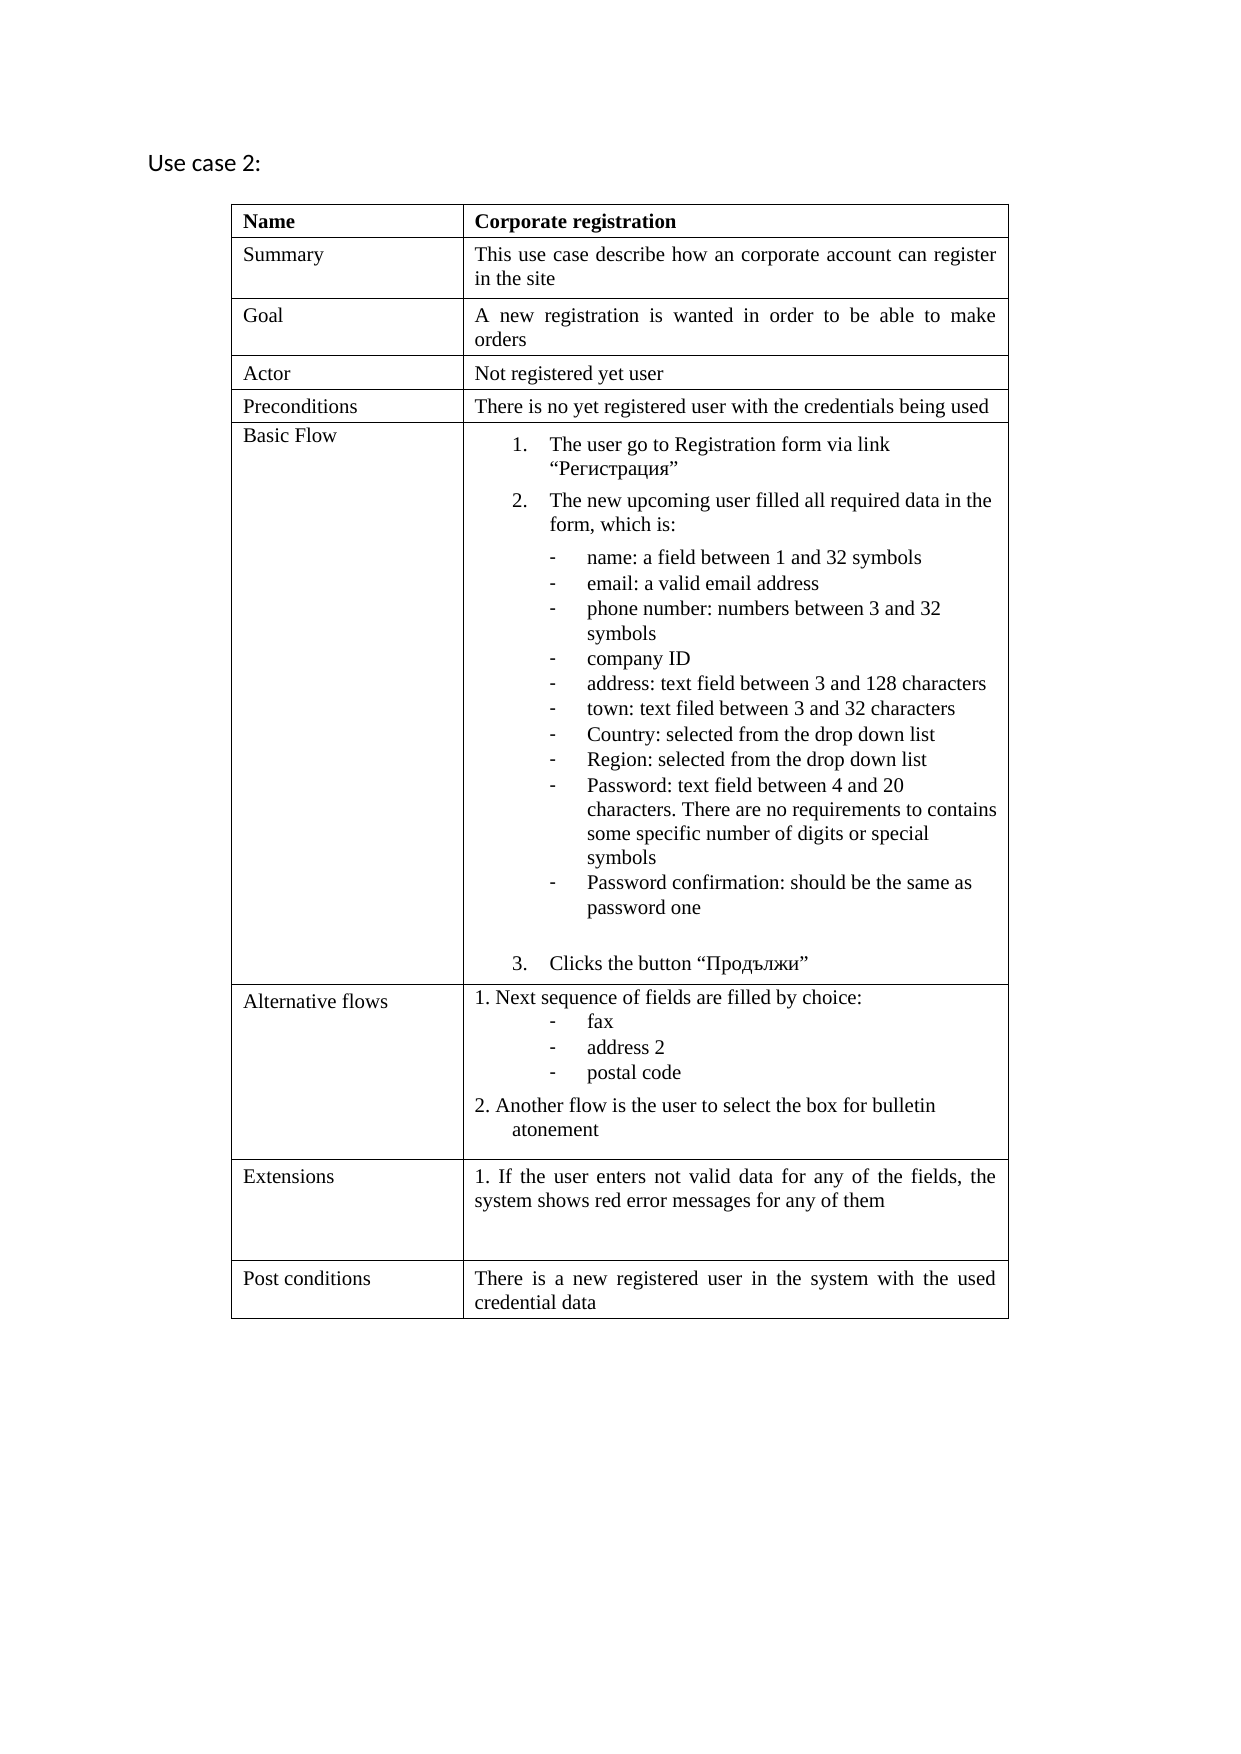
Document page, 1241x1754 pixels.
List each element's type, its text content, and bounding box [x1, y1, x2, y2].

table_cell Extensions [232, 1160, 463, 1260]
table_cell Not registered yet user [464, 356, 1008, 389]
table_cell Preconditions [232, 390, 463, 422]
table_cell Basic Flow [232, 423, 463, 984]
table_cell There is a new registered user in the system with the used credential data [464, 1261, 1008, 1318]
table_header Name [232, 205, 463, 237]
table_cell Summary [232, 238, 463, 298]
table_cell A new registration is wanted in order to be able to make orders [464, 299, 1008, 355]
table_cell Actor [232, 356, 463, 389]
table_cell Alternative flows [232, 985, 463, 1159]
table_cell Post conditions [232, 1261, 463, 1318]
table_cell 1. If the user enters not valid data for any of the fields, the system shows red error messages for any of them [464, 1160, 1008, 1260]
table_cell 1. Next sequence of fields are filled by choice: fax address 2 postal code 2. Another flow is the user to select the box for bulletin atonement [464, 985, 1008, 1159]
table_cell This use case describe how an corporate account can register in the site [464, 238, 1008, 298]
text Use case 2: [148, 148, 1093, 178]
table_cell Goal [232, 299, 463, 355]
table_cell There is no yet registered user with the credentials being used [464, 390, 1008, 422]
table_header Corporate registration [464, 205, 1008, 237]
table_cell The user go to Registration form via link “Регистрация” The new upcoming user filled all required data in the form, which is: name: a field between 1 and 32 symbols email: a valid email address phone number: numbers between 3 and 32 symbols company ID address: text field between 3 and 128 characters town: text filed between 3 and 32 characters Country: selected from the drop down list Region: selected from the drop down list Password: text field between 4 and 20 characters. There are no requirements to contains some specific number of digits or special symbols Password confirmation: should be the same as password one Clicks the button “Продължи” [464, 423, 1008, 984]
